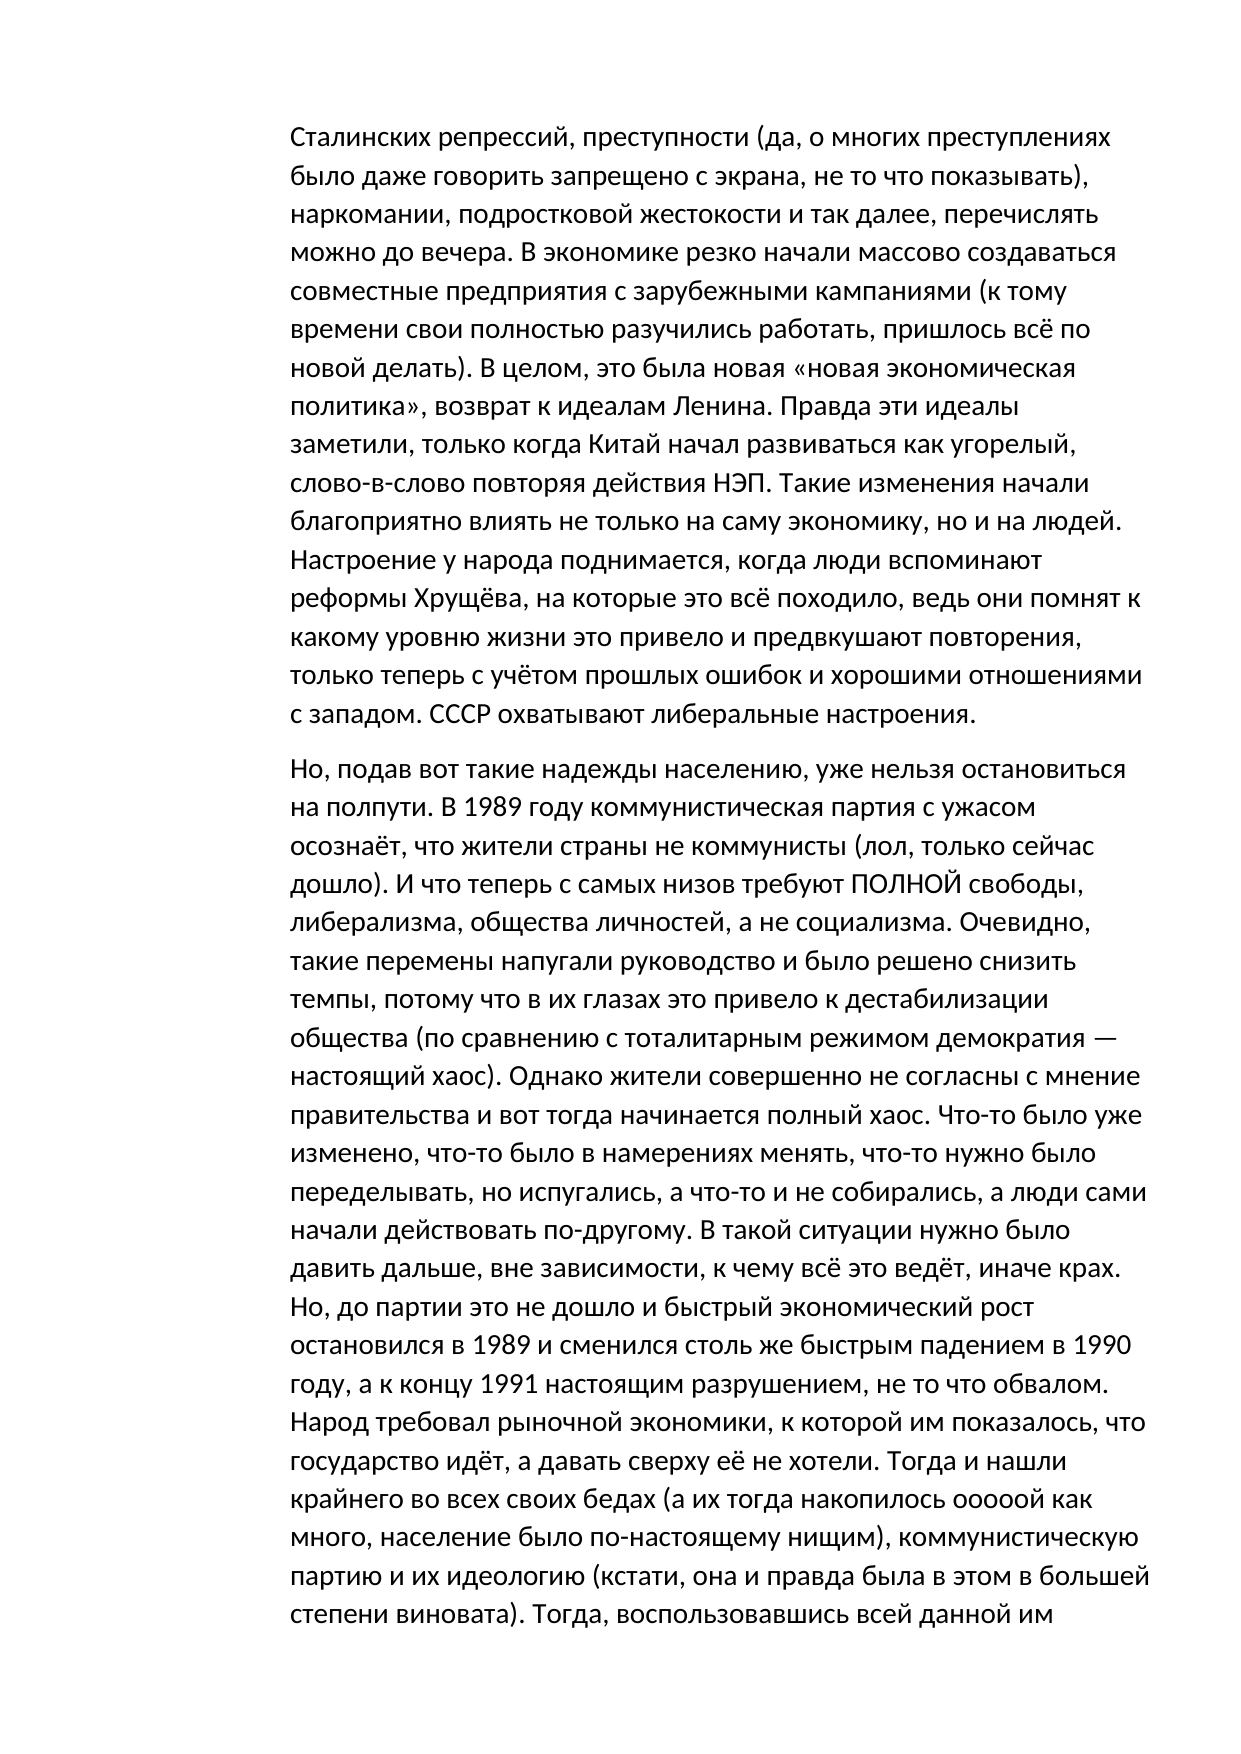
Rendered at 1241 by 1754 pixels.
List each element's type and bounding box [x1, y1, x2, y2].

text [290, 118, 1152, 730]
text [290, 750, 1152, 1631]
